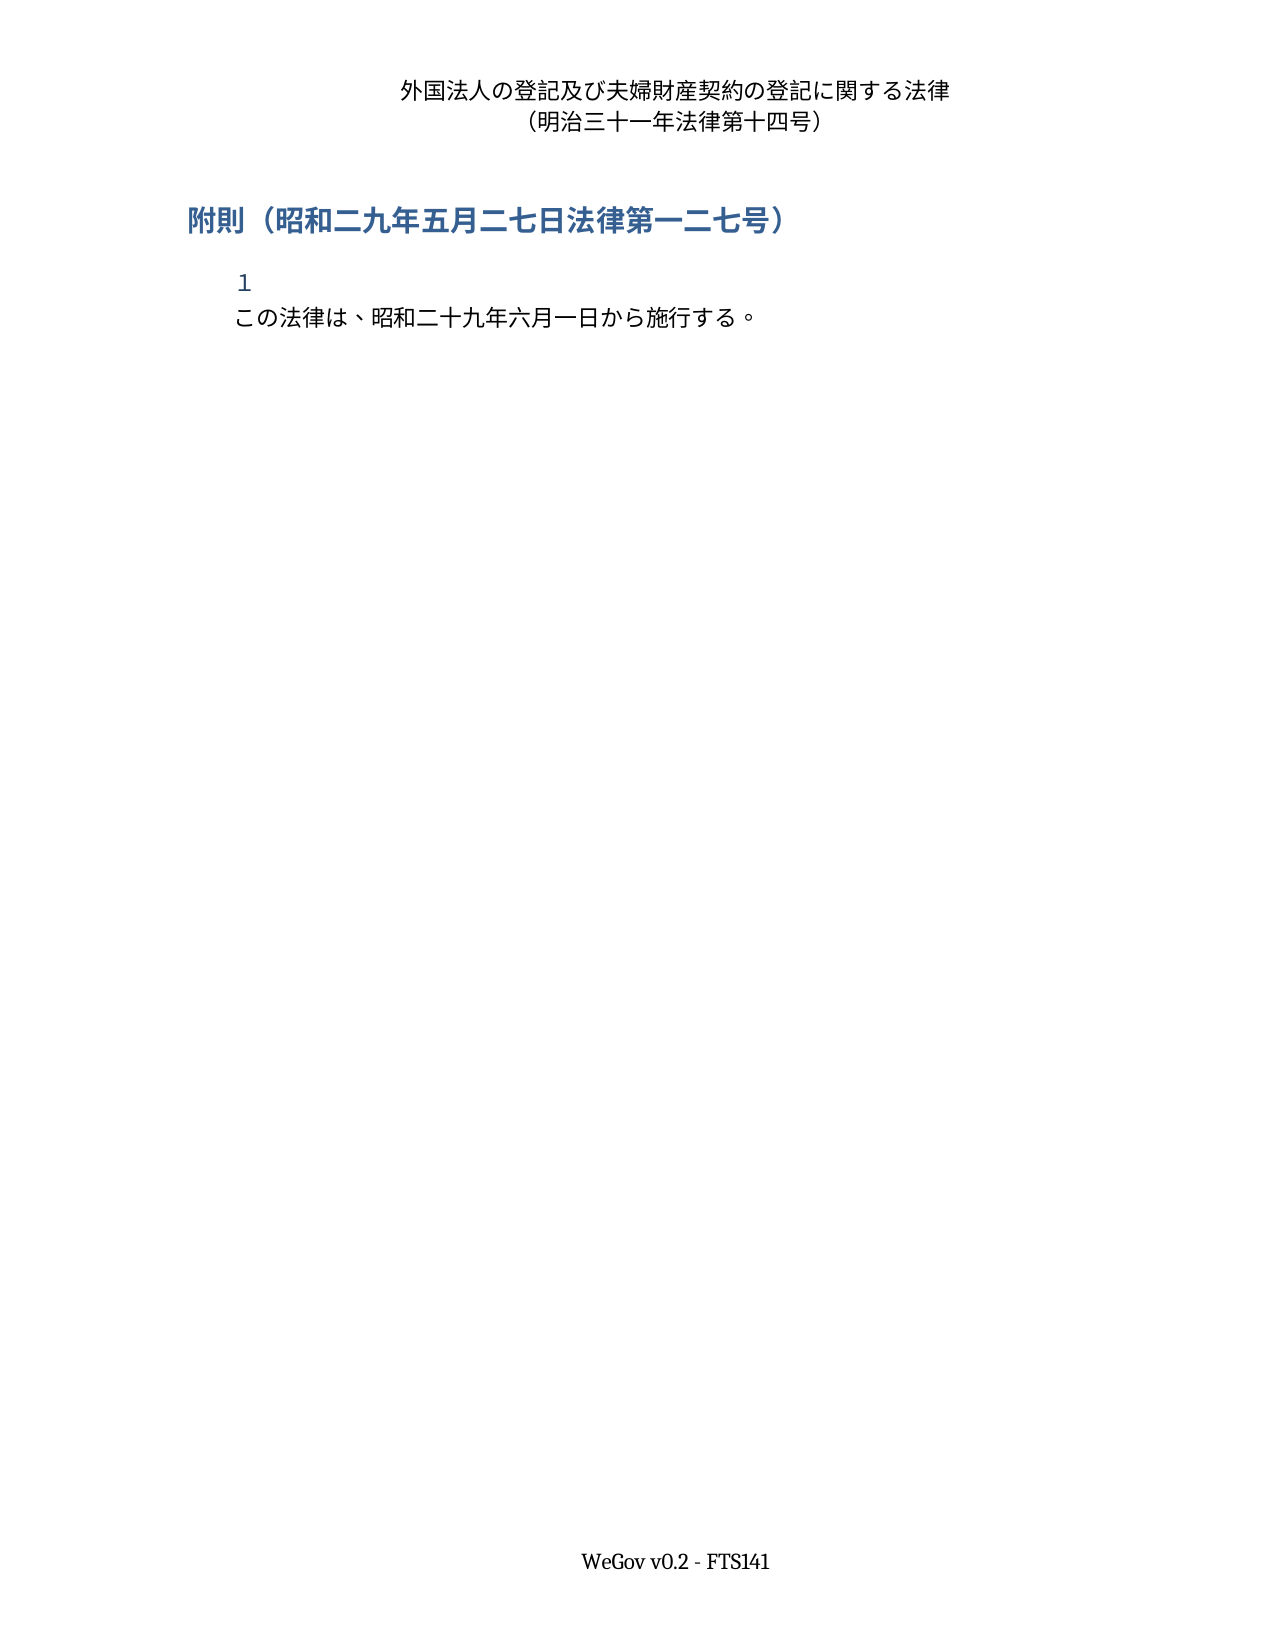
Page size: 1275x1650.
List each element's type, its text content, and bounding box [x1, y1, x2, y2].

subtitle 附則（昭和二九年五月二七日法律第一二七号） [187, 200, 1087, 240]
subtitle １ [233, 266, 1087, 298]
text この法律は、昭和二十九年六月一日から施行する。 [233, 302, 1087, 334]
